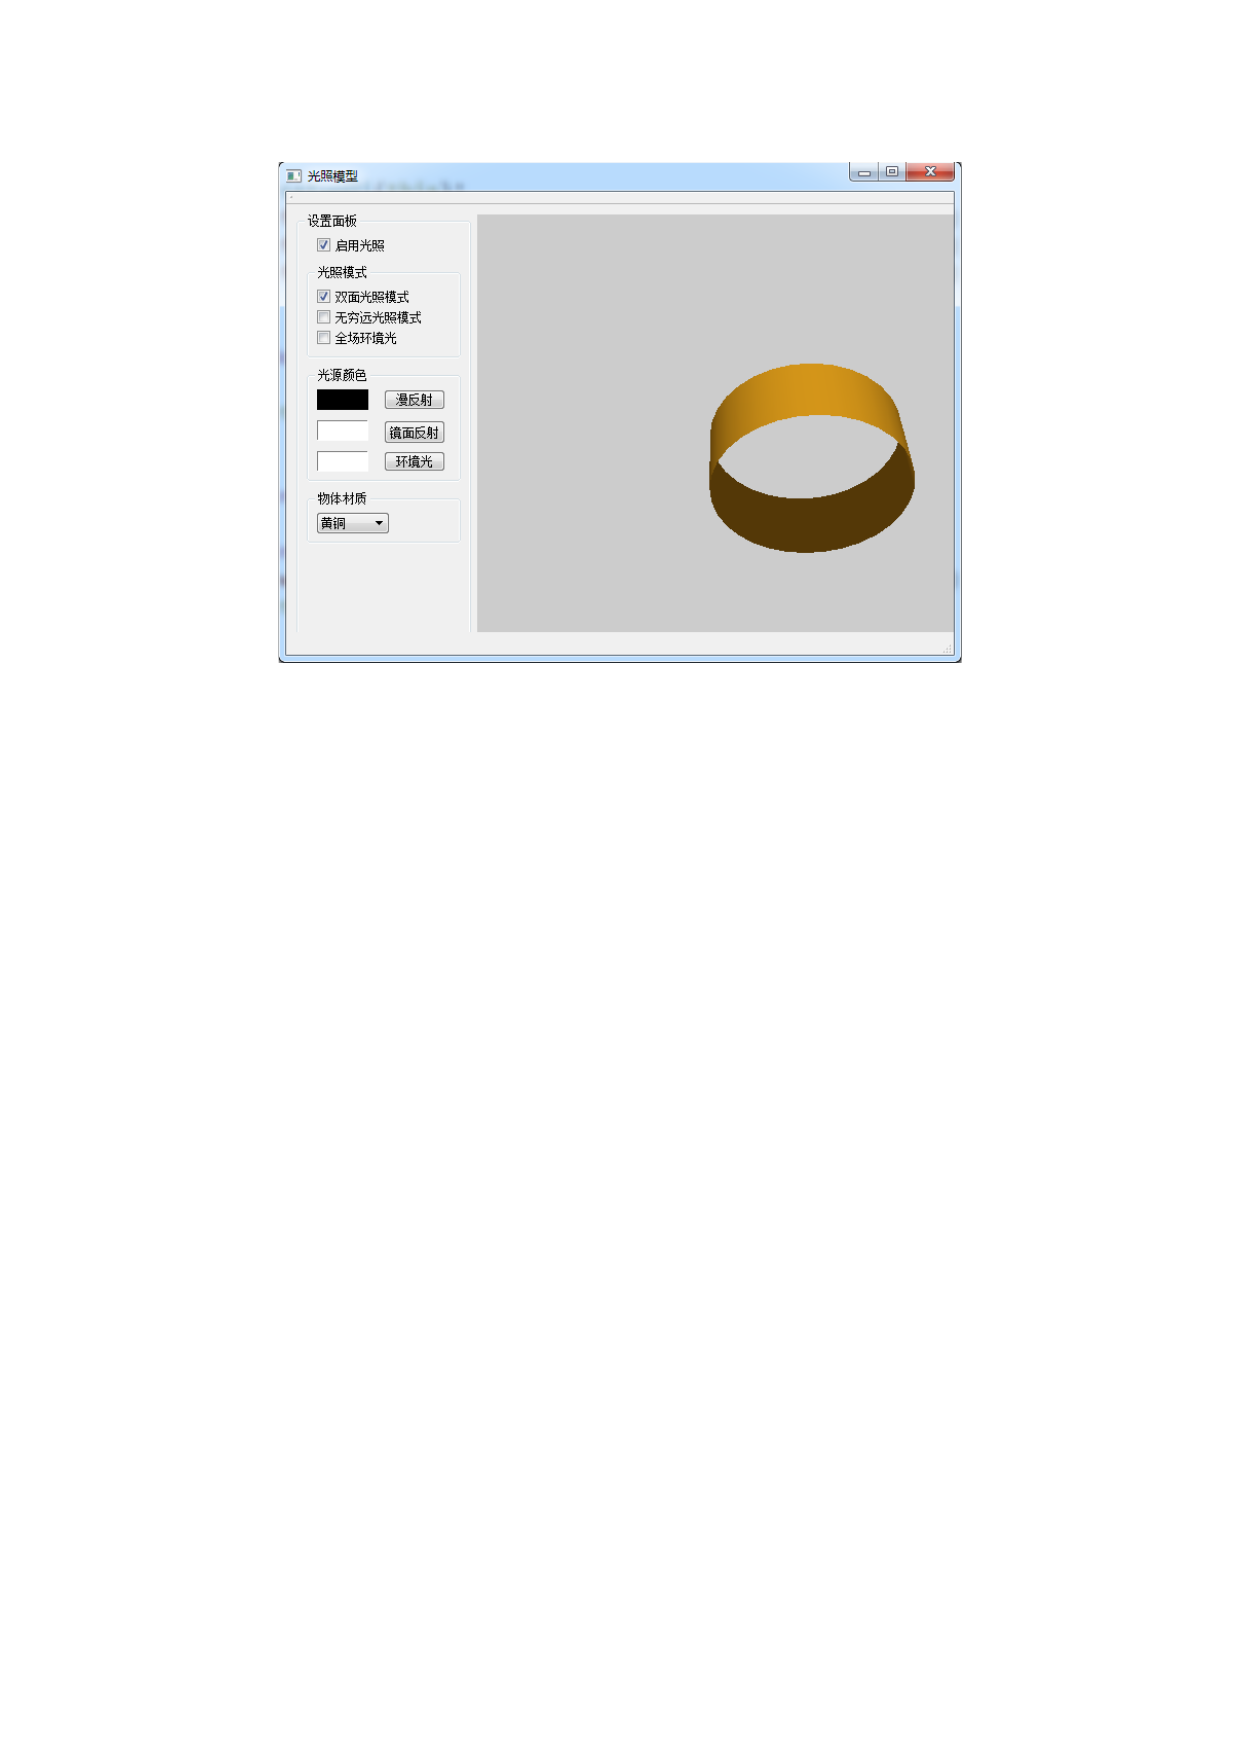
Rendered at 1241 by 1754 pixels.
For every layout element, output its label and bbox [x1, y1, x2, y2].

picture [278, 162, 962, 663]
